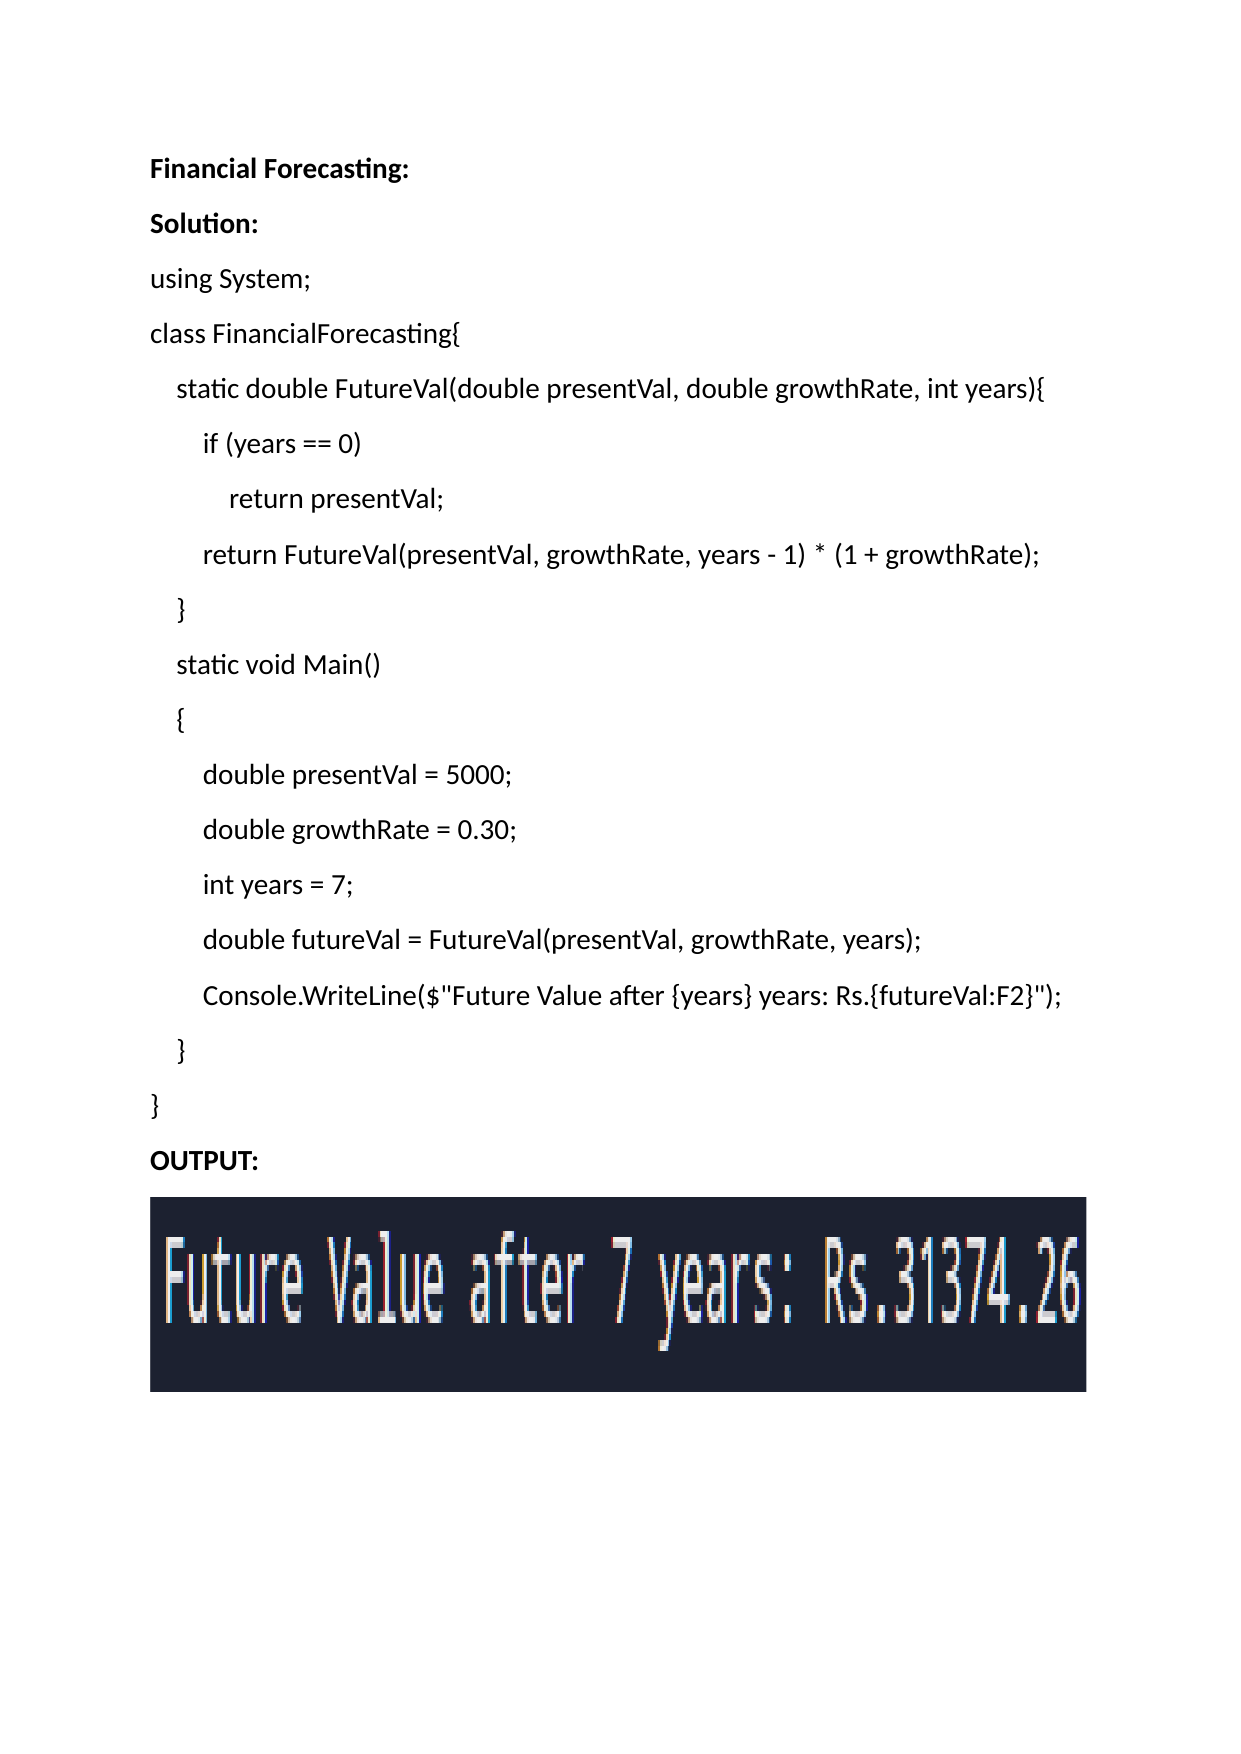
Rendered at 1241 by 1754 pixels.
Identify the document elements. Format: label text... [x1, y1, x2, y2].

text static double FutureVal(double presentVal, double growthRate, int years){ [150, 370, 1090, 406]
text double presentVal = 5000; [150, 756, 1090, 792]
text Console.WriteLine($"Future Value after {years} years: Rs.{futureVal:F2}"); [150, 977, 1090, 1012]
text double growthRate = 0.30; [150, 811, 1090, 847]
text OUTPUT: [150, 1142, 1090, 1177]
text return presentVal; [150, 481, 1090, 516]
text { [150, 701, 1090, 737]
text return FutureVal(presentVal, growthRate, years - 1) * (1 + growthRate); [150, 536, 1090, 571]
text } [150, 1087, 1090, 1122]
text static void Main() [150, 646, 1090, 682]
picture [150, 1197, 1087, 1392]
text } [150, 1032, 1090, 1067]
text Solution: [150, 205, 1090, 241]
text double futureVal = FutureVal(presentVal, growthRate, years); [150, 921, 1090, 957]
text } [150, 591, 1090, 626]
text class FinancialForecasting{ [150, 315, 1090, 351]
text int years = 7; [150, 866, 1090, 902]
text Financial Forecasting: [150, 150, 1090, 186]
text if (years == 0) [150, 426, 1090, 461]
text using System; [150, 260, 1090, 296]
